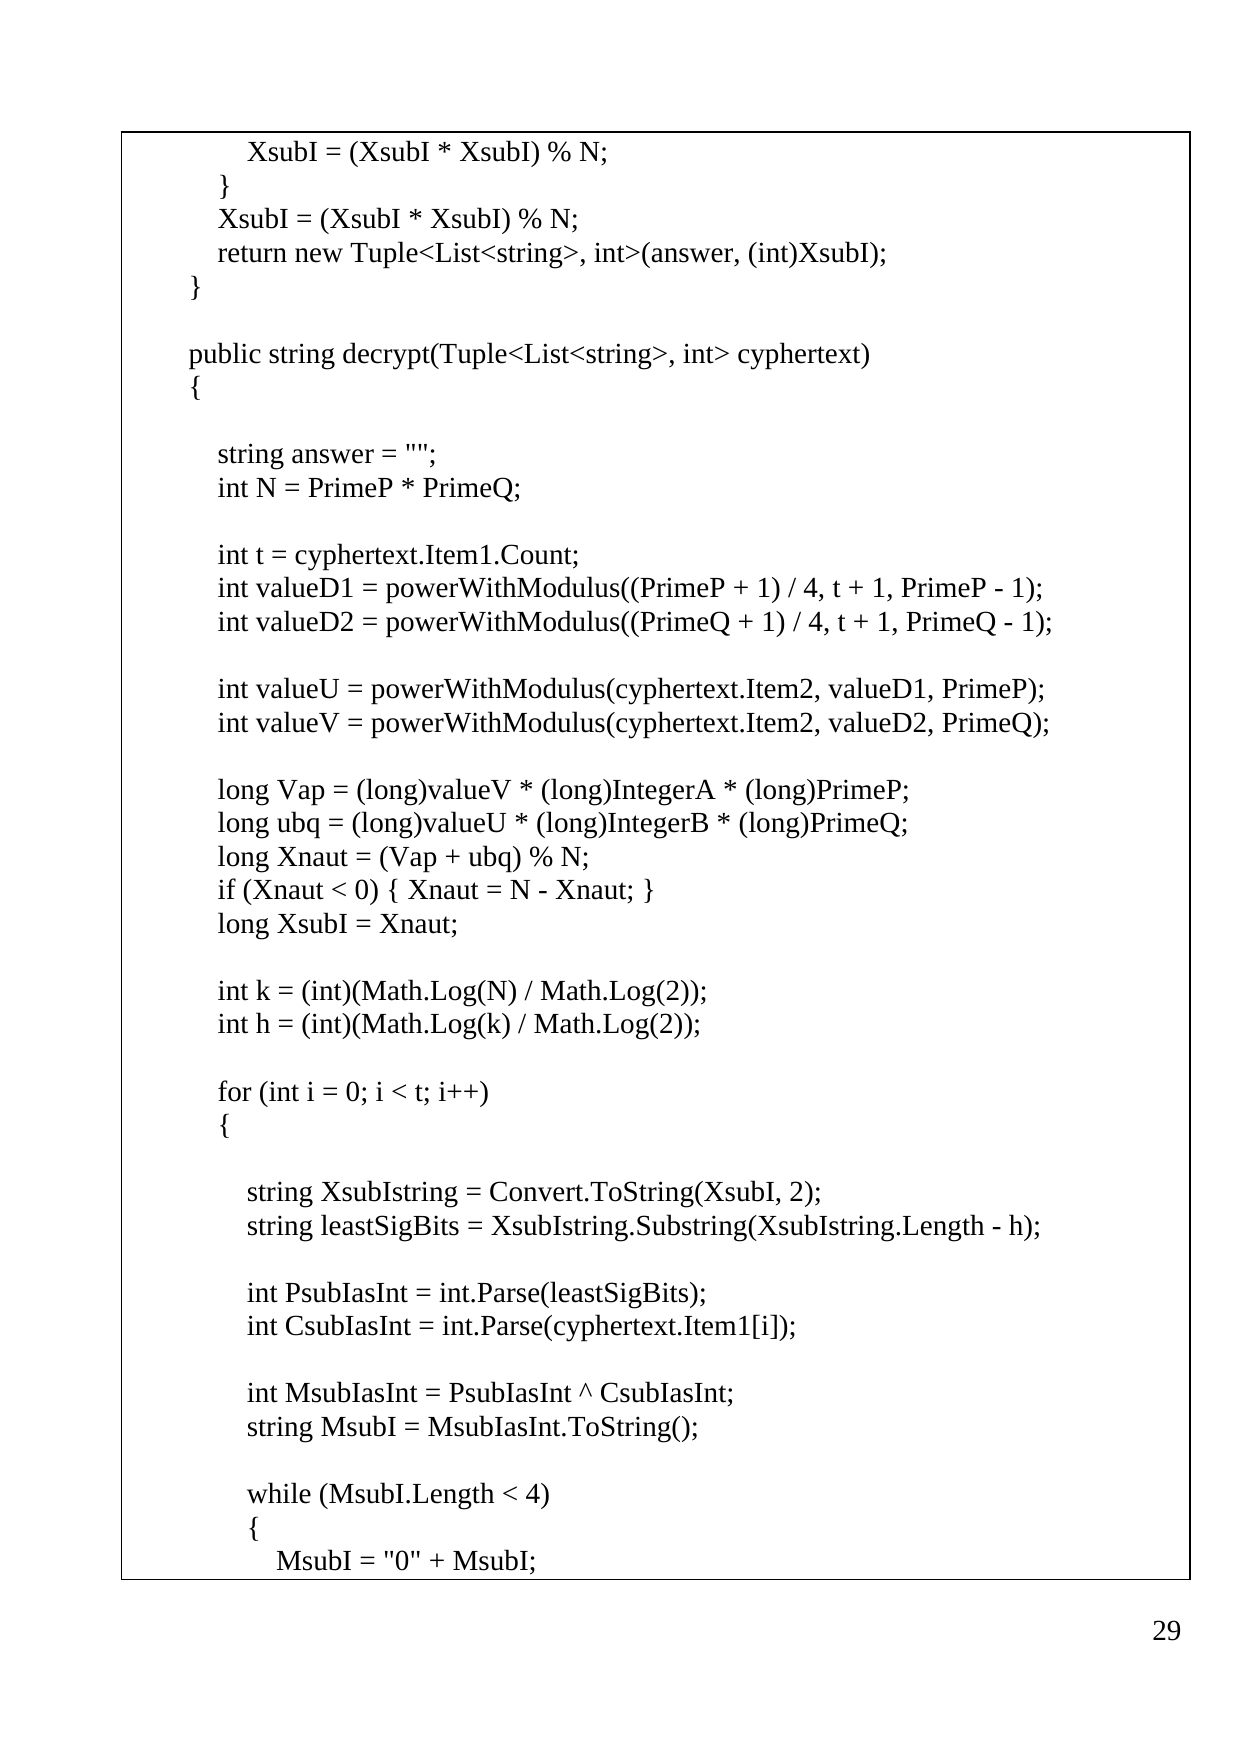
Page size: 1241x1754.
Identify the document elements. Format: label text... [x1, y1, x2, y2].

text { [130, 1510, 1181, 1540]
text { [130, 1107, 1181, 1141]
text long XsubI = Xnaut; [130, 906, 1181, 939]
text int valueU = powerWithModulus(cyphertext.Item2, valueD1, PrimeP); [130, 671, 1181, 705]
text long ubq = (long)valueU * (long)IntegerB * (long)PrimeQ; [130, 805, 1181, 839]
text return new Tuple<List<string>, int>(answer, (int)XsubI); [130, 235, 1181, 269]
text int N = PrimeP * PrimeQ; [130, 470, 1181, 503]
text string answer = ""; [130, 436, 1181, 470]
text int valueD1 = powerWithModulus((PrimeP + 1) / 4, t + 1, PrimeP - 1); [130, 571, 1181, 604]
text string MsubI = MsubIasInt.ToString(); [130, 1409, 1181, 1443]
text int valueD2 = powerWithModulus((PrimeQ + 1) / 4, t + 1, PrimeQ - 1); [130, 604, 1181, 638]
text XsubI = (XsubI * XsubI) % N; [122, 133, 1189, 168]
text int CsubIasInt = int.Parse(cyphertext.Item1[i]); [130, 1308, 1181, 1342]
text string leastSigBits = XsubIstring.Substring(XsubIstring.Length - h); [130, 1208, 1181, 1241]
text string XsubIstring = Convert.ToString(XsubI, 2); [130, 1174, 1181, 1208]
text long Xnaut = (Vap + ubq) % N; [130, 839, 1181, 872]
text int valueV = powerWithModulus(cyphertext.Item2, valueD2, PrimeQ); [130, 705, 1181, 738]
text } [130, 269, 1181, 302]
text int MsubIasInt = PsubIasInt ^ CsubIasInt; [130, 1376, 1181, 1409]
text int t = cyphertext.Item1.Count; [130, 537, 1181, 571]
text { [130, 369, 1181, 403]
text public string decrypt(Tuple<List<string>, int> cyphertext) [130, 336, 1181, 369]
text if (Xnaut < 0) { Xnaut = N - Xnaut; } [130, 872, 1181, 906]
text MsubI = "0" + MsubI; [122, 1540, 1189, 1579]
text int PsubIasInt = int.Parse(leastSigBits); [130, 1275, 1181, 1308]
text for (int i = 0; i < t; i++) [130, 1074, 1181, 1107]
text while (MsubI.Length < 4) [130, 1476, 1181, 1510]
text int h = (int)(Math.Log(k) / Math.Log(2)); [130, 1007, 1181, 1040]
text long Vap = (long)valueV * (long)IntegerA * (long)PrimeP; [130, 772, 1181, 805]
text } [130, 168, 1181, 202]
text int k = (int)(Math.Log(N) / Math.Log(2)); [130, 973, 1181, 1007]
text XsubI = (XsubI * XsubI) % N; [130, 202, 1181, 235]
